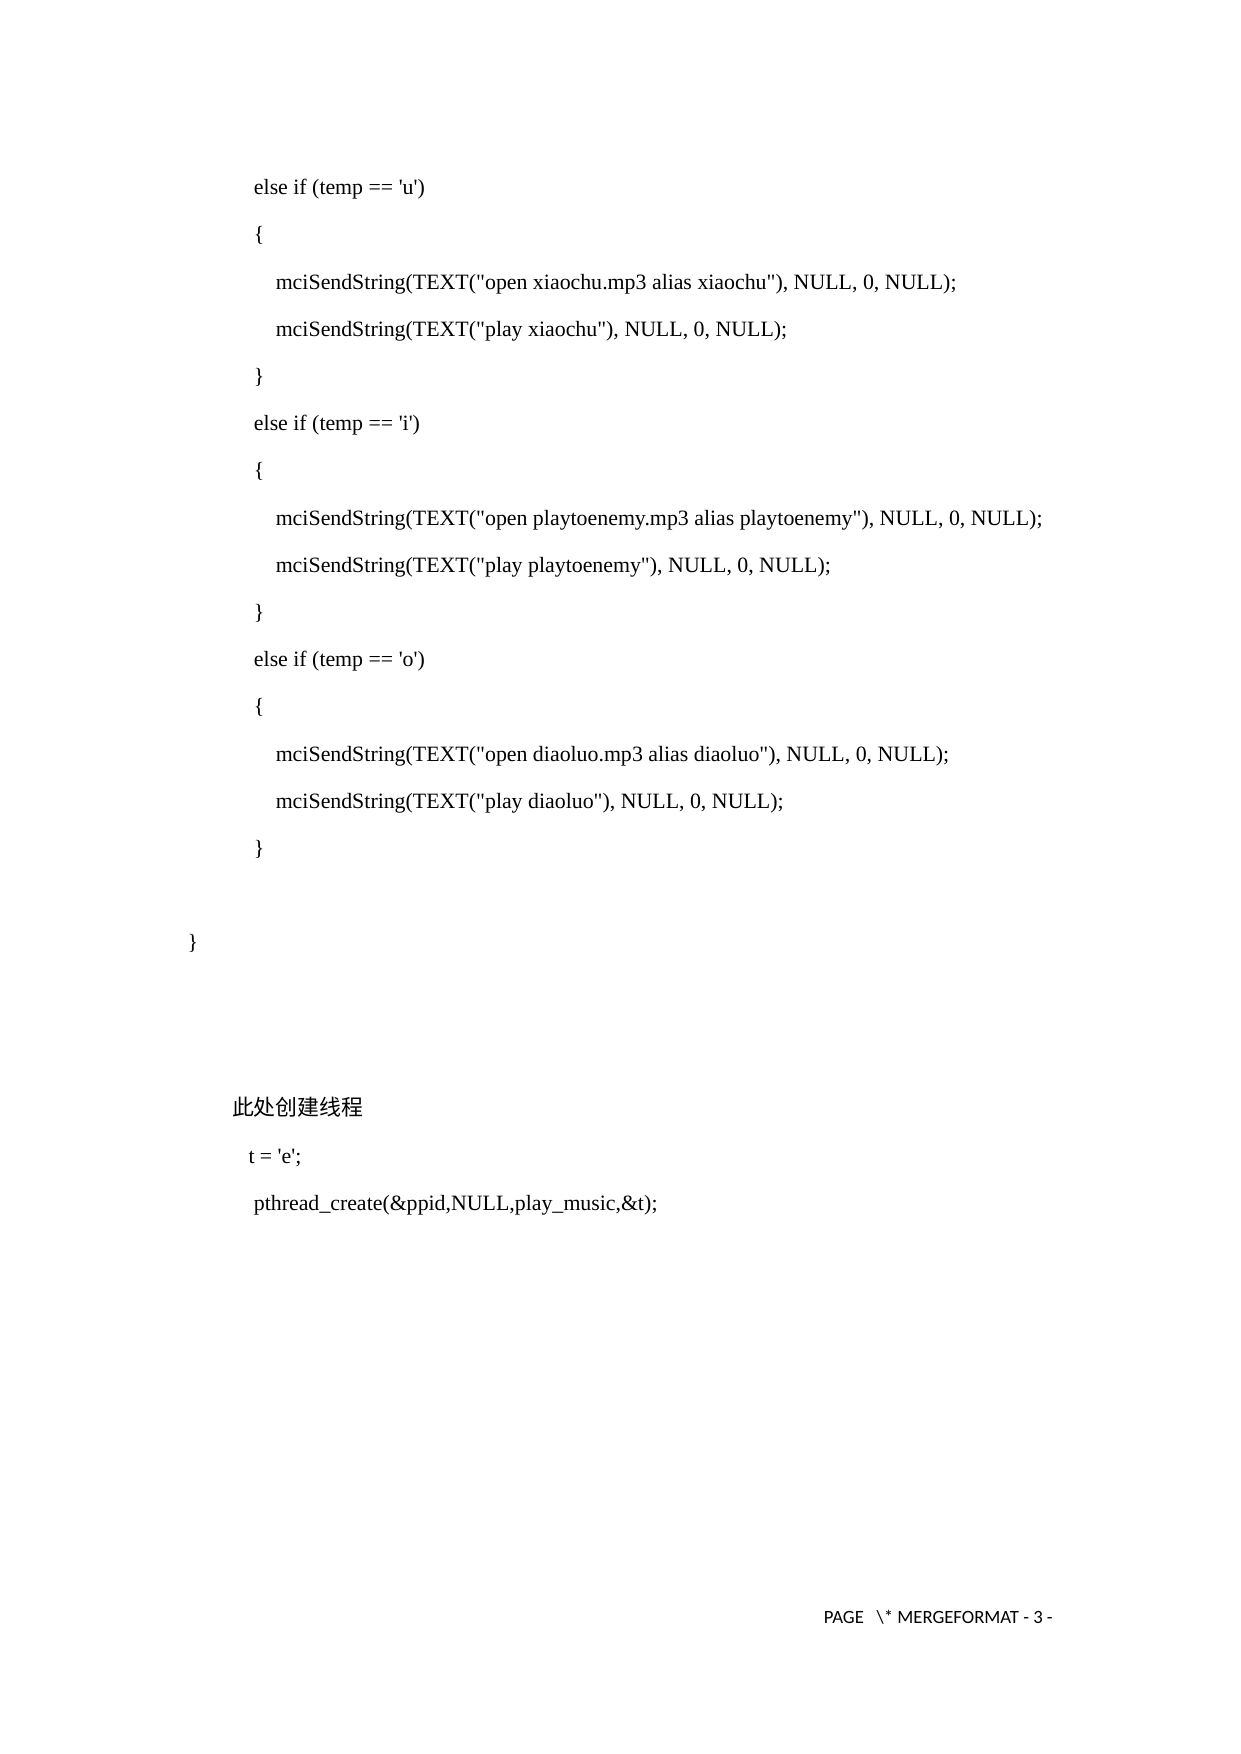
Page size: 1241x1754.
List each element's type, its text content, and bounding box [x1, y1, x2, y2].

text else if (temp == 'i') [187, 398, 1053, 435]
text mciSendString(TEXT("open xiaochu.mp3 alias xiaochu"), NULL, 0, NULL); [187, 256, 1053, 294]
text else if (temp == 'u') [187, 162, 1053, 199]
text t = 'e'; [187, 1131, 1053, 1168]
text else if (temp == 'o') [187, 634, 1053, 671]
text { [187, 209, 1053, 247]
text mciSendString(TEXT("play playtoenemy"), NULL, 0, NULL); [187, 539, 1053, 577]
text } [187, 587, 1053, 624]
text mciSendString(TEXT("open diaoluo.mp3 alias diaoluo"), NULL, 0, NULL); [187, 728, 1053, 766]
text 此处创建线程 [187, 1084, 1053, 1121]
text mciSendString(TEXT("play diaoluo"), NULL, 0, NULL); [187, 775, 1053, 813]
text { [187, 445, 1053, 483]
text } [187, 917, 1053, 954]
text } [187, 823, 1053, 860]
text pthread_create(&ppid,NULL,play_music,&t); [187, 1178, 1053, 1216]
text { [187, 681, 1053, 718]
text } [187, 351, 1053, 388]
text mciSendString(TEXT("play xiaochu"), NULL, 0, NULL); [187, 303, 1053, 341]
text mciSendString(TEXT("open playtoenemy.mp3 alias playtoenemy"), NULL, 0, NULL); [187, 492, 1053, 530]
